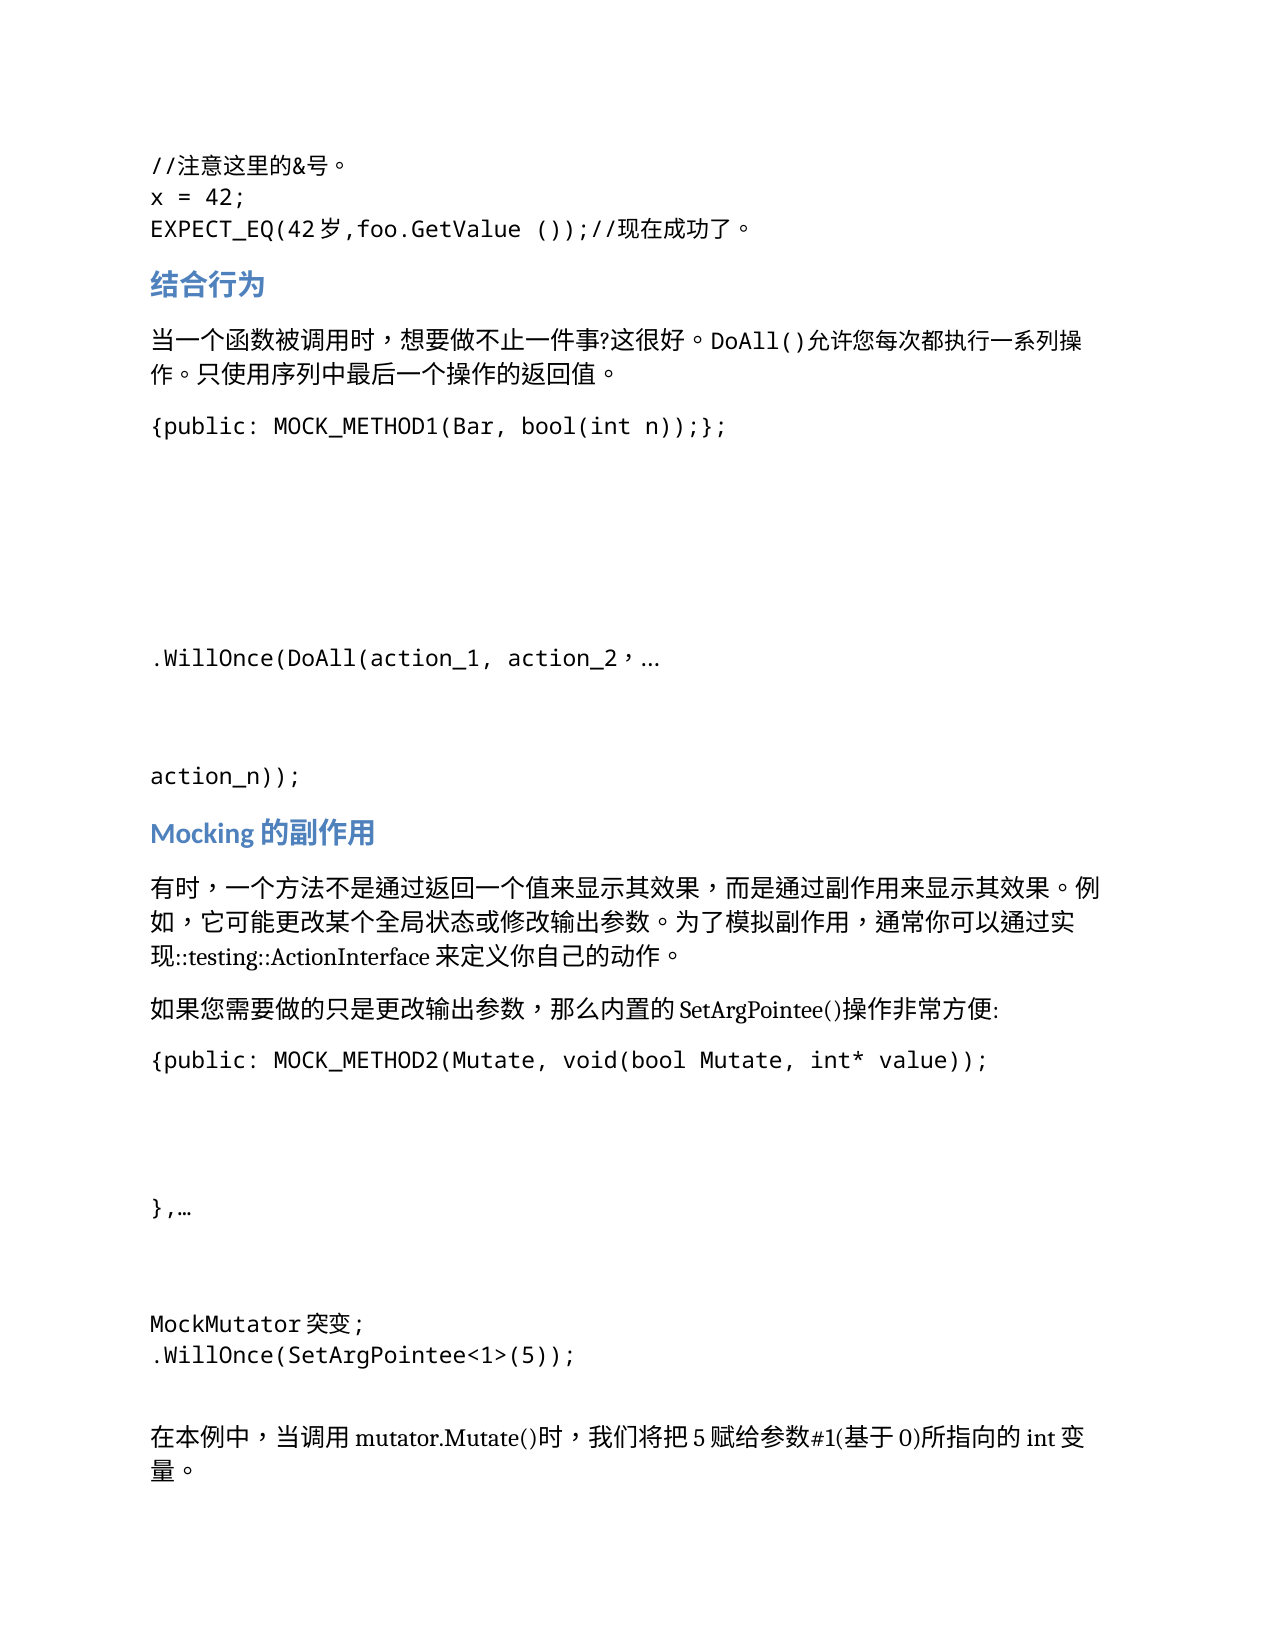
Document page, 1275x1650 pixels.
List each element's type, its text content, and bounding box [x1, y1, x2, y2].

text 有时，一个方法不是通过返回一个值来显示其效果，而是通过副作用来显示其效果。例如，它可能更改某个全局状态或修改输出参数。为了模拟副作用，通常你可以通过实现::testing::ActionInterface来定义你自己的动作。 [150, 870, 1125, 973]
text {public: MOCK_METHOD1(Bar, bool(int n));}; .WillOnce(DoAll(action_1, action_2，… action_n)); [150, 410, 1125, 791]
text {public: MOCK_METHOD2(Mutate, void(bool Mutate, int* value)); },… MockMutator突变; .WillOnce(SetArgPointee<1>(5)); [150, 1044, 1125, 1399]
subtitle 结合行为 [150, 264, 1125, 304]
text 当一个函数被调用时，想要做不止一件事?这很好。DoAll()允许您每次都执行一系列操作。只使用序列中最后一个操作的返回值。 [150, 323, 1125, 391]
subtitle Mocking的副作用 [150, 812, 1125, 852]
text 在本例中，当调用mutator.Mutate()时，我们将把5赋给参数#1(基于0)所指向的int变量。 [150, 1420, 1125, 1488]
text 如果您需要做的只是更改输出参数，那么内置的SetArgPointee()操作非常方便: [150, 991, 1125, 1025]
